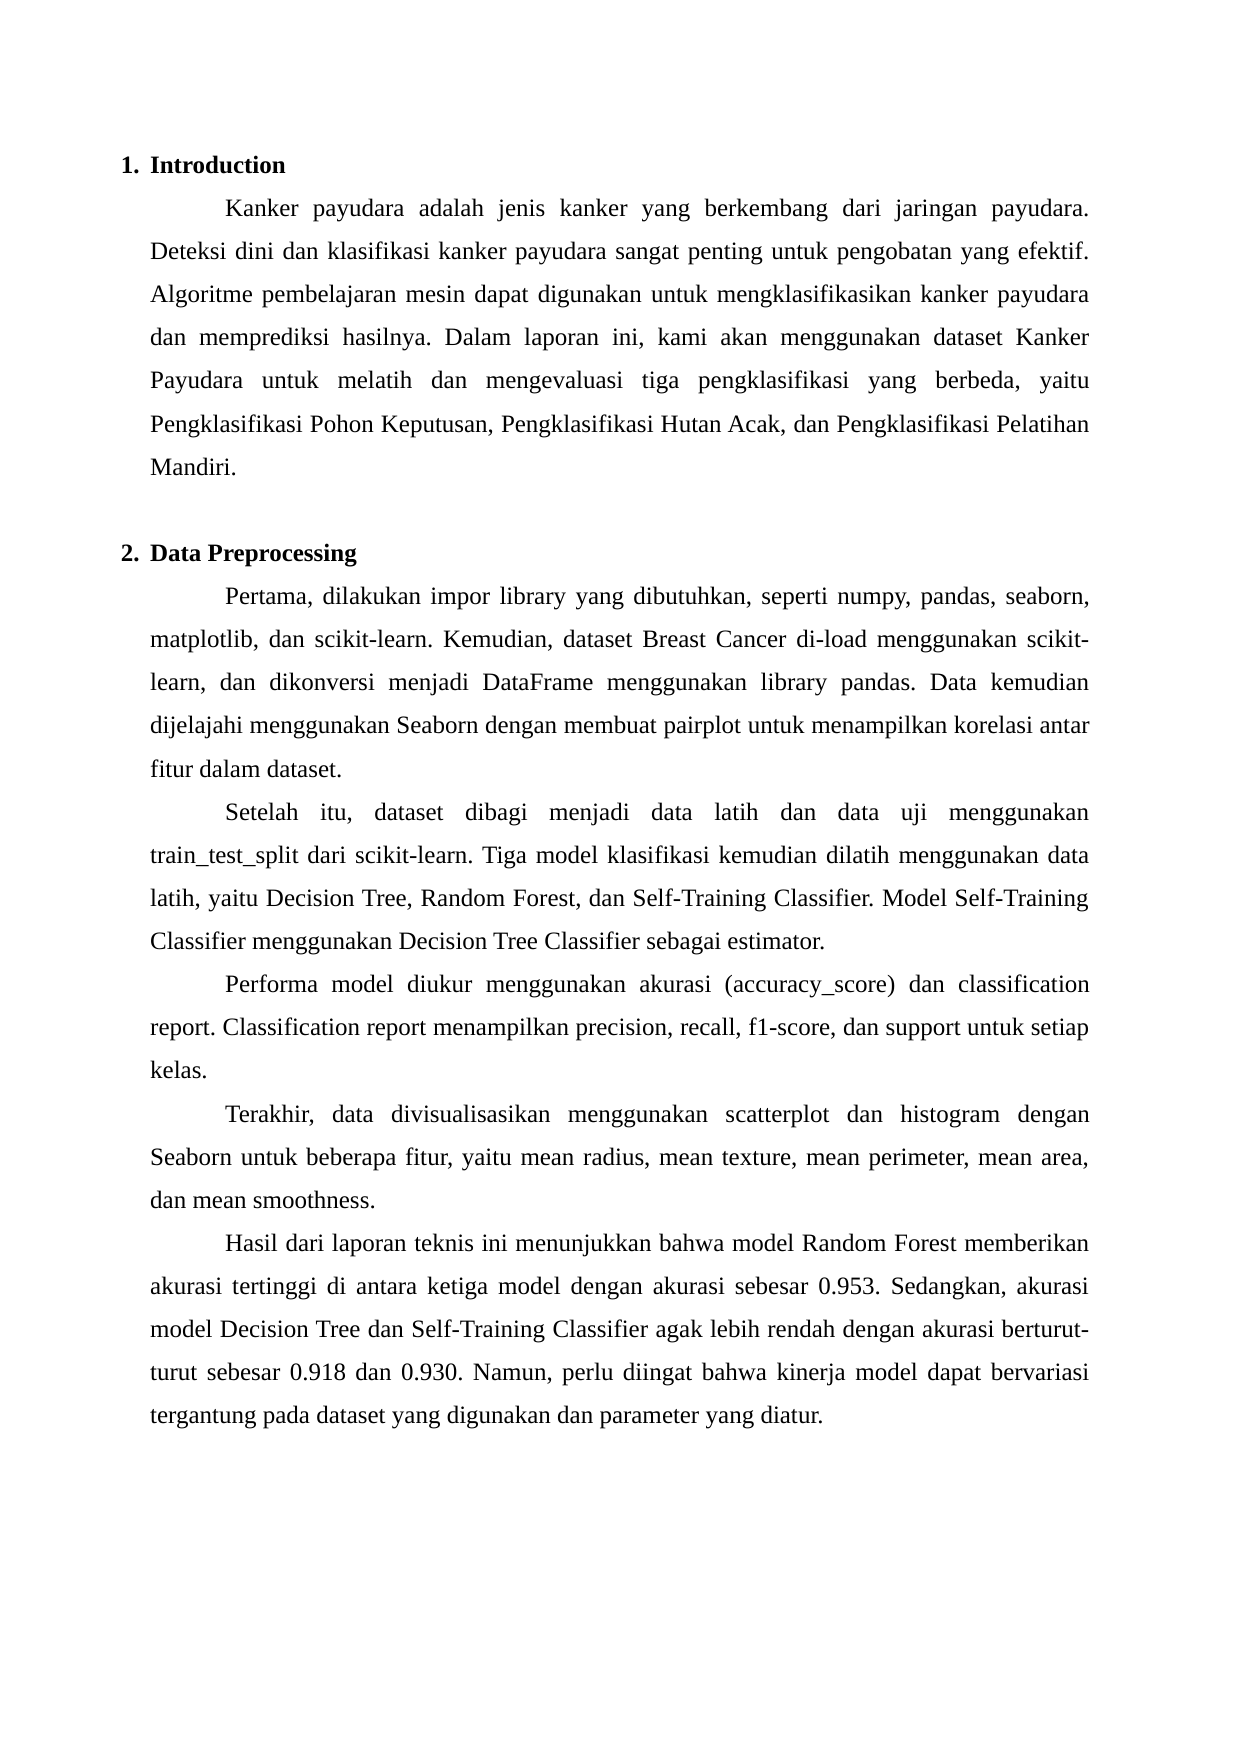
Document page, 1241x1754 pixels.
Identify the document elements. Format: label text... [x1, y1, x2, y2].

text Setelah itu, dataset dibagi menjadi data latih dan data uji menggunakan train_test_split dari scikit-learn. Tiga model klasifikasi kemudian dilatih menggunakan data latih, yaitu Decision Tree, Random Forest, dan Self-Training Classifier. Model Self-Training Classifier menggunakan Decision Tree Classifier sebagai estimator. [150, 797, 1090, 955]
text Terakhir, data divisualisasikan menggunakan scatterplot dan histogram dengan Seaborn untuk beberapa fitur, yaitu mean radius, mean texture, mean perimeter, mean area, dan mean smoothness. [150, 1099, 1090, 1214]
list Data Preprocessing [91, 538, 1090, 567]
text Kanker payudara adalah jenis kanker yang berkembang dari jaringan payudara. Deteksi dini dan klasifikasi kanker payudara sangat penting untuk pengobatan yang efektif. Algoritme pembelajaran mesin dapat digunakan untuk mengklasifikasikan kanker payudara dan memprediksi hasilnya. Dalam laporan ini, kami akan menggunakan dataset Kanker Payudara untuk melatih dan mengevaluasi tiga pengklasifikasi yang berbeda, yaitu Pengklasifikasi Pohon Keputusan, Pengklasifikasi Hutan Acak, dan Pengklasifikasi Pelatihan Mandiri. [150, 193, 1090, 481]
text Performa model diukur menggunakan akurasi (accuracy_score) dan classification report. Classification report menampilkan precision, recall, f1-score, dan support untuk setiap kelas. [150, 969, 1090, 1084]
text Hasil dari laporan teknis ini menunjukkan bahwa model Random Forest memberikan akurasi tertinggi di antara ketiga model dengan akurasi sebesar 0.953. Sedangkan, akurasi model Decision Tree dan Self-Training Classifier agak lebih rendah dengan akurasi berturut-turut sebesar 0.918 dan 0.930. Namun, perlu diingat bahwa kinerja model dapat bervariasi tergantung pada dataset yang digunakan dan parameter yang diatur. [150, 1228, 1090, 1429]
text Pertama, dilakukan impor library yang dibutuhkan, seperti numpy, pandas, seaborn, matplotlib, dan scikit-learn. Kemudian, dataset Breast Cancer di-load menggunakan scikit-learn, dan dikonversi menjadi DataFrame menggunakan library pandas. Data kemudian dijelajahi menggunakan Seaborn dengan membuat pairplot untuk menampilkan korelasi antar fitur dalam dataset. [150, 581, 1090, 782]
list Introduction [91, 150, 1090, 179]
